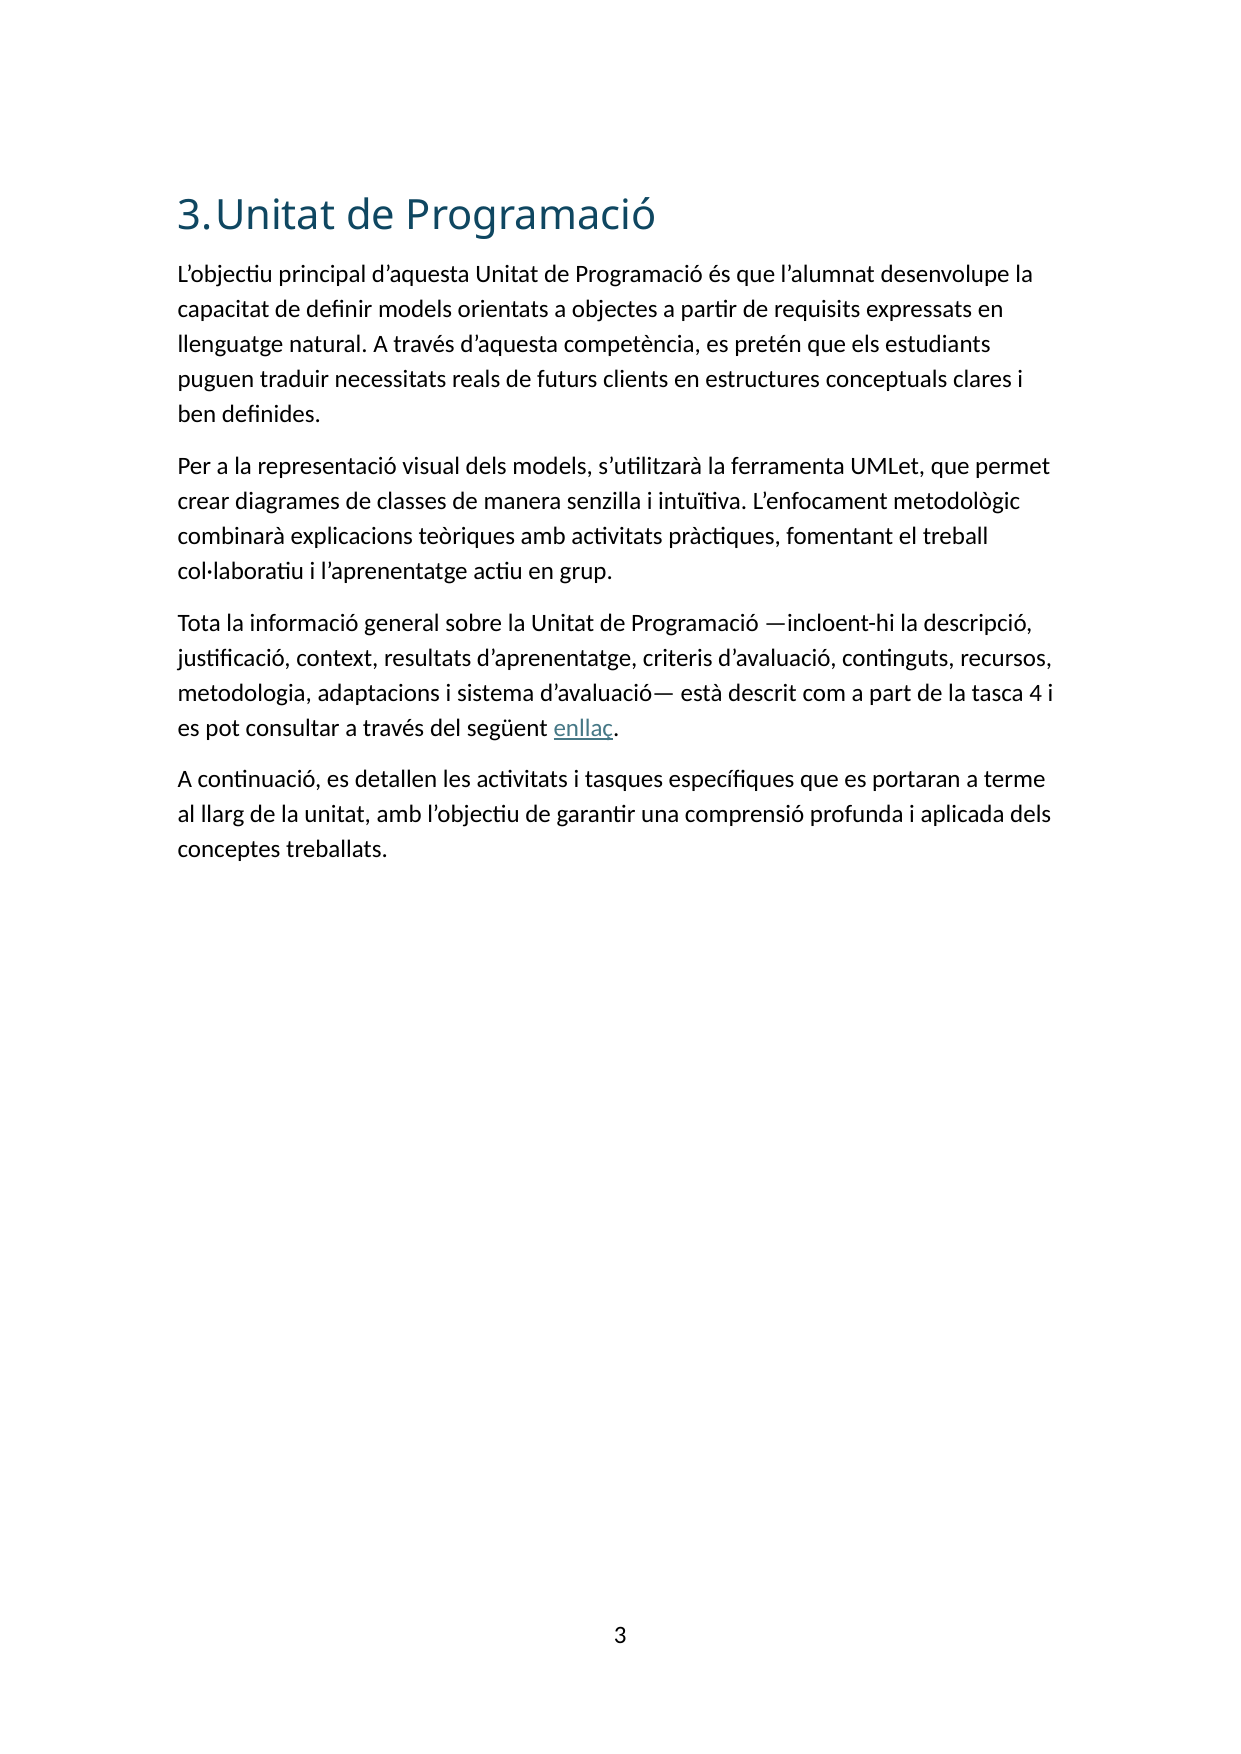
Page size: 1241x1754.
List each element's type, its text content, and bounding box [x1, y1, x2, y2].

text Tota la informació general sobre la Unitat de Programació —incloent-hi la descripció, justificació, context, resultats d’aprenentatge, criteris d’avaluació, continguts, recursos, metodologia, adaptacions i sistema d’avaluació— està descrit com a part de la tasca 4 i es pot consultar a través del següent enllaç. [177, 607, 1063, 742]
text Per a la representació visual dels models, s’utilitzarà la ferramenta UMLet, que permet crear diagrames de classes de manera senzilla i intuïtiva. L’enfocament metodològic combinarà explicacions teòriques amb activitats pràctiques, fomentant el treball col·laboratiu i l’aprenentatge actiu en grup. [177, 450, 1063, 586]
text A continuació, es detallen les activitats i tasques específiques que es portaran a terme al llarg de la unitat, amb l’objectiu de garantir una comprensió profunda i aplicada dels conceptes treballats. [177, 764, 1063, 864]
subtitle Unitat de Programació [177, 185, 1063, 242]
text L’objectiu principal d’aquesta Unitat de Programació és que l’alumnat desenvolupe la capacitat de definir models orientats a objectes a partir de requisits expressats en llenguatge natural. A través d’aquesta competència, es pretén que els estudiants puguen traduir necessitats reals de futurs clients en estructures conceptuals clares i ben definides. [177, 259, 1063, 429]
